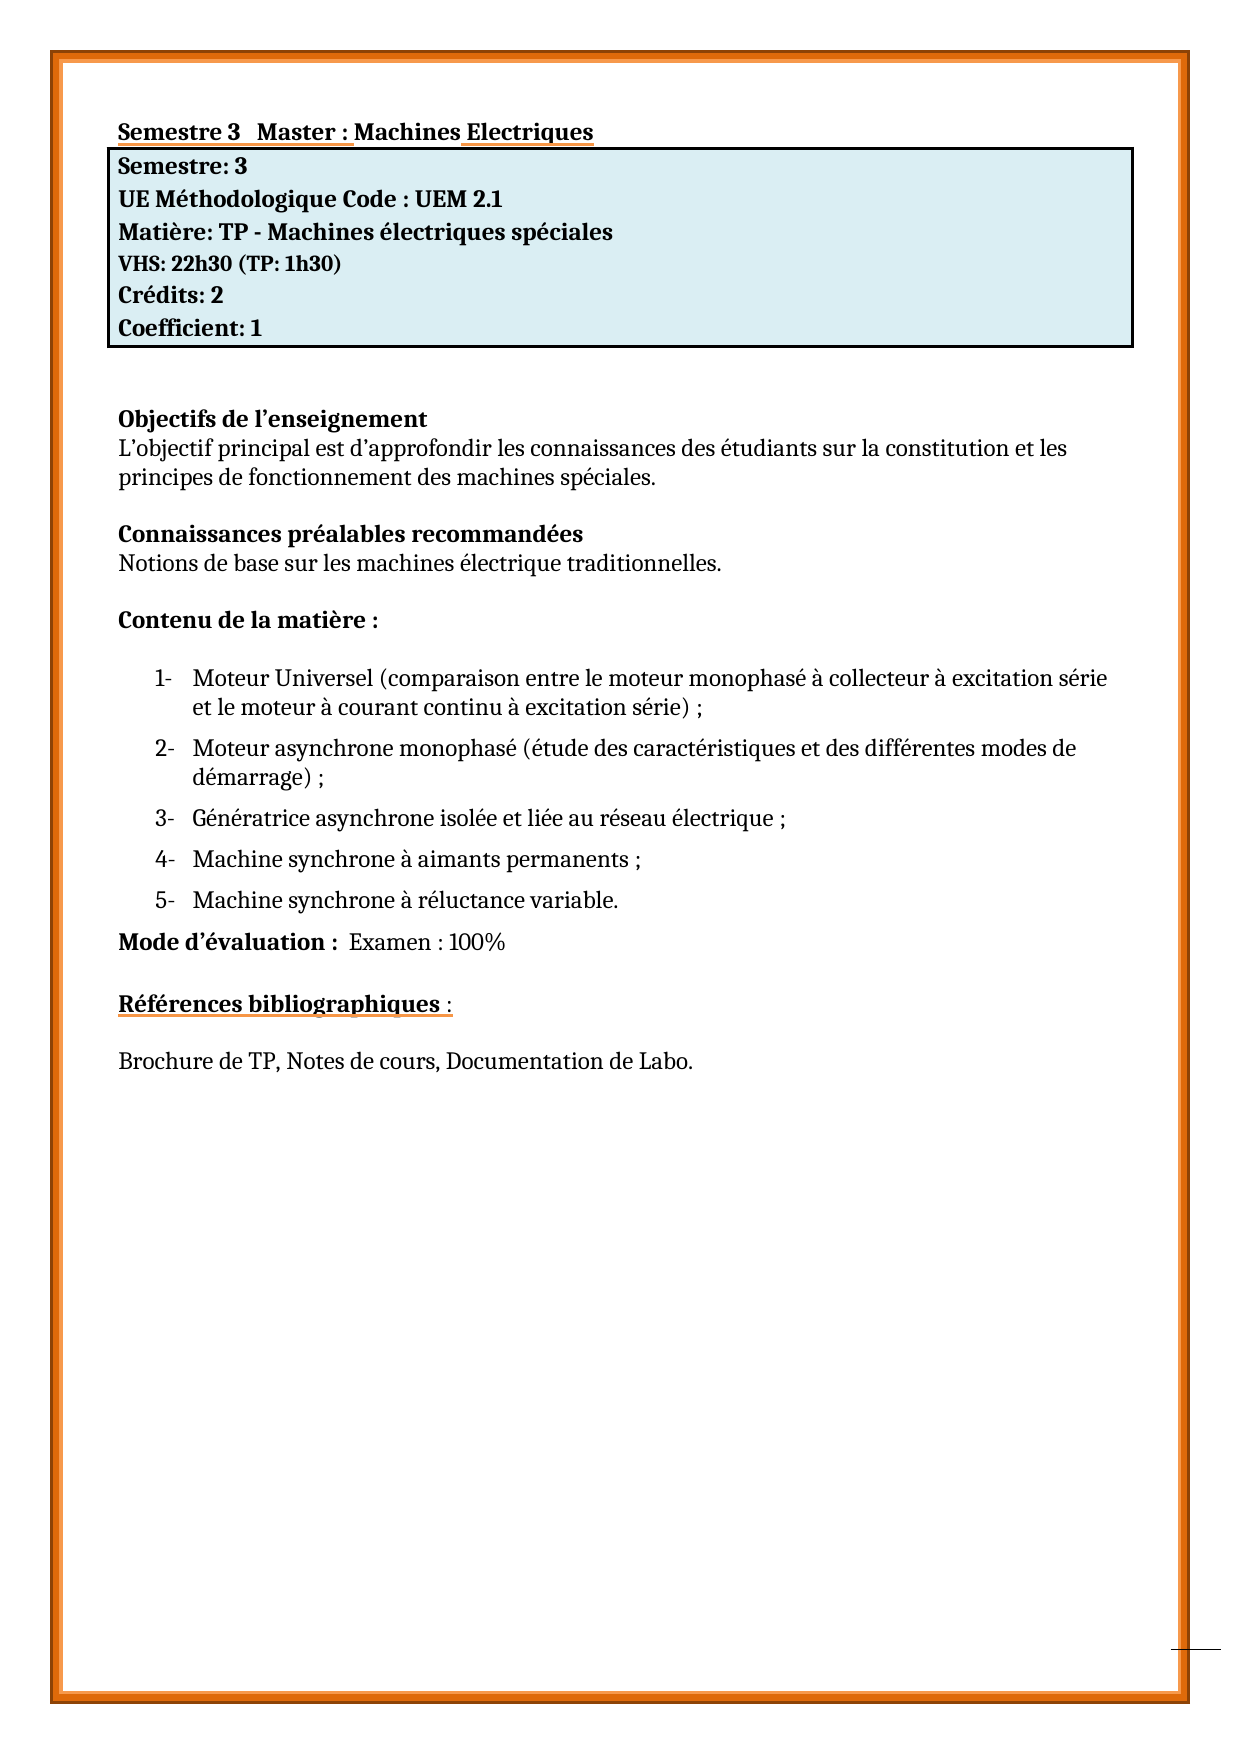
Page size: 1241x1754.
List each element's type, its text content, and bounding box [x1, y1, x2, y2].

text UE Méthodologique Code : UEM 2.1 [110, 180, 1131, 213]
text Mode d’évaluation : Examen : 100% [118, 928, 1122, 956]
list Moteur asynchrone monophasé (étude des caractéristiques et des différentes modes de démarrage) ; [155, 734, 1122, 791]
text L’objectif principal est d’approfondir les connaissances des étudiants sur la constitution et les principes de fonctionnement des machines spéciales. [118, 434, 1122, 491]
text Objectifs de l’enseignement [118, 405, 1122, 434]
text Références bibliographiques : [118, 989, 1122, 1018]
text Semestre: 3 [110, 150, 1131, 180]
text Coefficient: 1 [110, 309, 1131, 345]
text Contenu de la matière : [118, 606, 1122, 635]
text VHS: 22h30 (TP: 1h30) [110, 246, 1131, 276]
list Machine synchrone à aimants permanents ; [155, 845, 1122, 874]
text Crédits: 2 [110, 276, 1131, 309]
text Semestre 3 Master : Machines Electriques [118, 118, 1122, 147]
text Notions de base sur les machines électrique traditionnelles. [118, 549, 1122, 578]
text Connaissances préalables recommandées [118, 520, 1122, 549]
list Moteur Universel (comparaison entre le moteur monophasé à collecteur à excitation série et le moteur à courant continu à excitation série) ; [155, 664, 1122, 721]
list Machine synchrone à réluctance variable. [155, 886, 1122, 915]
text Brochure de TP, Notes de cours, Documentation de Labo. [118, 1047, 1122, 1076]
list Génératrice asynchrone isolée et liée au réseau électrique ; [155, 804, 1122, 833]
text Matière: TP - Machines électriques spéciales [110, 213, 1131, 246]
